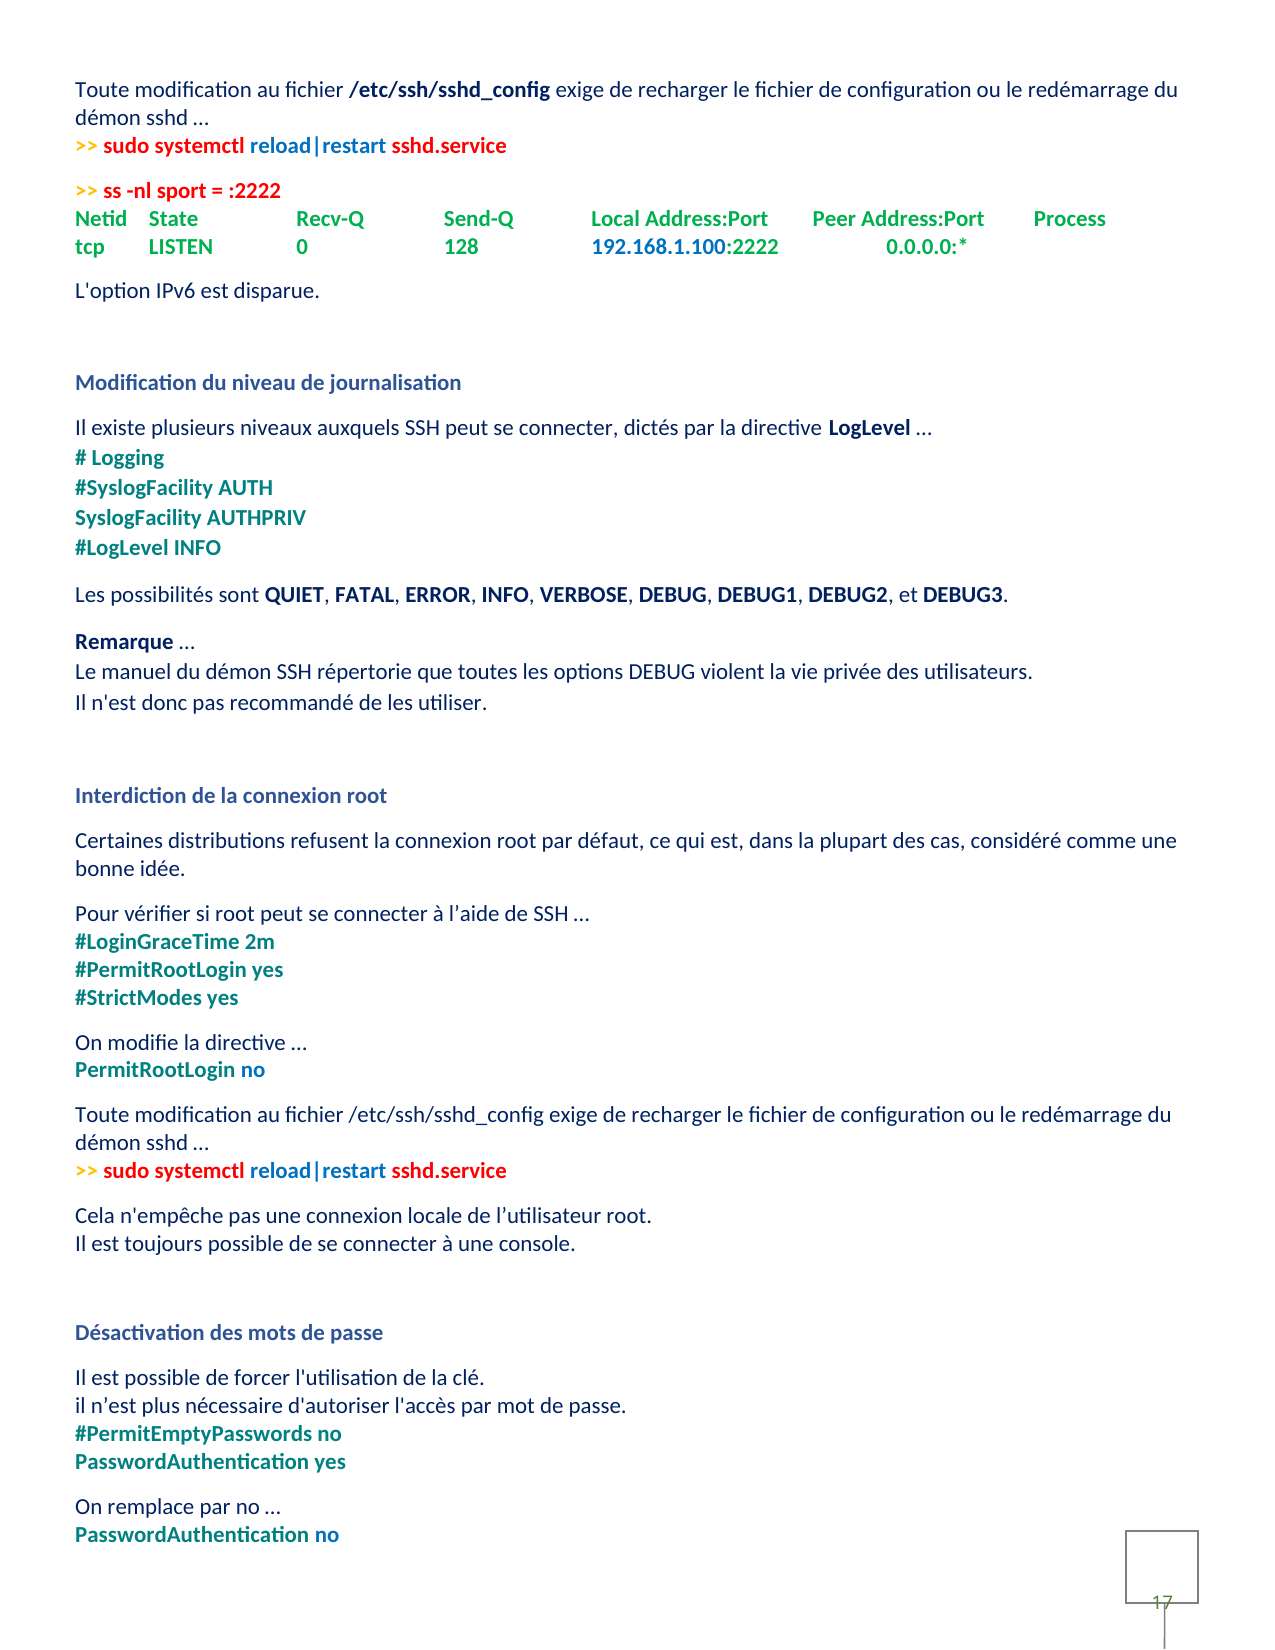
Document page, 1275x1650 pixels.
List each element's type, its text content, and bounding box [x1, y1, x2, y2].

text On modifie la directive … PermitRootLogin no [75, 1028, 1200, 1084]
subtitle Modification du niveau de journalisation [75, 368, 1200, 396]
text On remplace par no … PasswordAuthentication no [75, 1492, 1200, 1548]
text Certaines distributions refusent la connexion root par défaut, ce qui est, dans la plupart des cas, considéré comme une bonne idée. [75, 826, 1200, 882]
subtitle Interdiction de la connexion root [75, 781, 1200, 809]
text Les possibilités sont QUIET, FATAL, ERROR, INFO, VERBOSE, DEBUG, DEBUG1, DEBUG2, et DEBUG3. [75, 580, 1200, 608]
text >> ss -nl sport = :2222 Netid State Recv-Q Send-Q Local Address:Port Peer Address:Port Process tcp LISTEN 0 128 192.168.1.100:2222 0.0.0.0:* [75, 176, 1200, 260]
text Cela n'empêche pas une connexion locale de l’utilisateur root. Il est toujours possible de se connecter à une console. [75, 1201, 1200, 1257]
text L'option IPv6 est disparue. [75, 276, 1200, 304]
text Pour vérifier si root peut se connecter à l’aide de SSH … #LoginGraceTime 2m #PermitRootLogin yes #StrictModes yes [75, 899, 1200, 1011]
text Remarque … Le manuel du démon SSH répertorie que toutes les options DEBUG violent la vie privée des utilisateurs. Il n'est donc pas recommandé de les utiliser. [75, 627, 1200, 716]
text Il est possible de forcer l'utilisation de la clé. il n’est plus nécessaire d'autoriser l'accès par mot de passe. #PermitEmptyPasswords no PasswordAuthentication yes [75, 1363, 1200, 1475]
subtitle Désactivation des mots de passe [75, 1318, 1200, 1346]
text Il existe plusieurs niveaux auxquels SSH peut se connecter, dictés par la directive LogLevel … # Logging #SyslogFacility AUTH SyslogFacility AUTHPRIV #LogLevel INFO [75, 413, 1200, 562]
